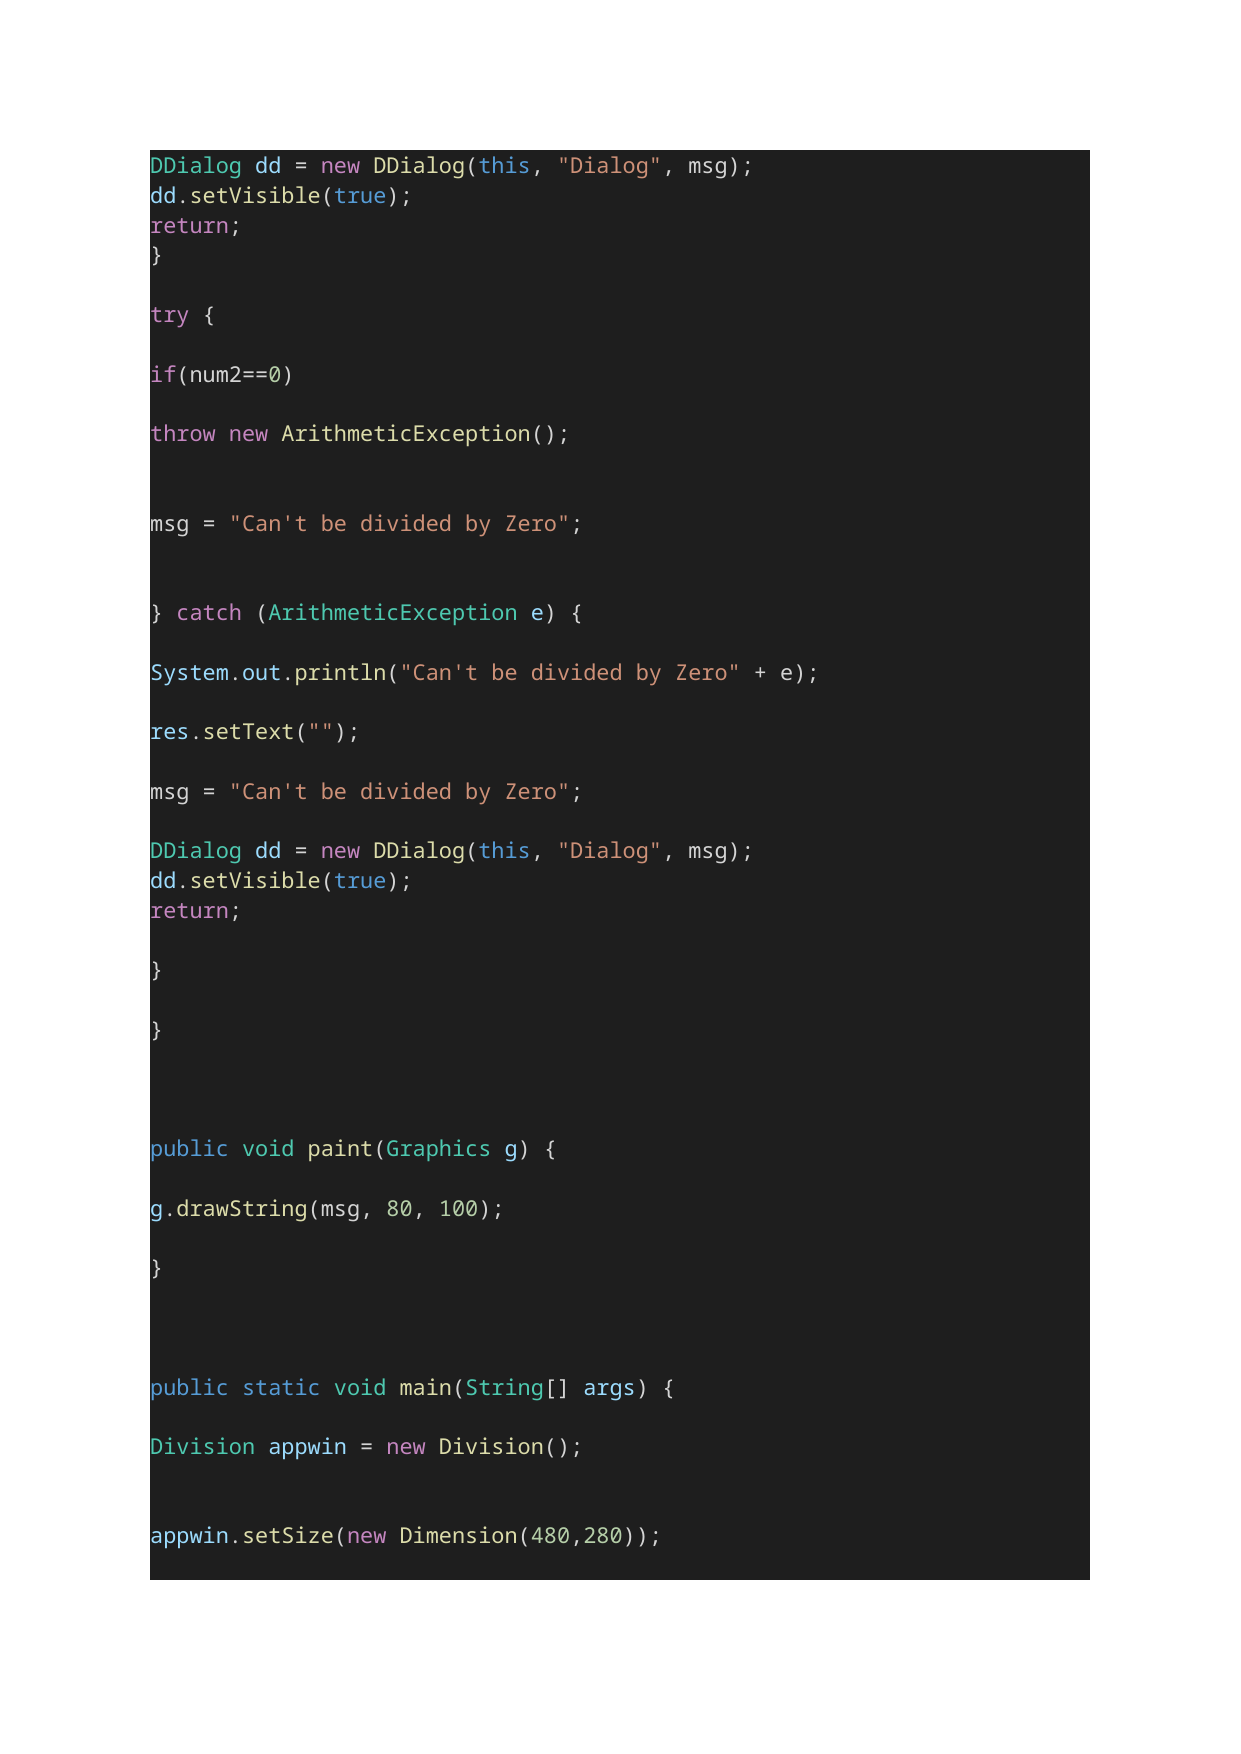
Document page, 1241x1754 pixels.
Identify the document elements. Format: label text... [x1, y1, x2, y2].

text public void paint(Graphics g) { [150, 1133, 1090, 1163]
text Division appwin = new Division(); [150, 1431, 1090, 1461]
text dd.setVisible(true); [150, 180, 1090, 209]
text DDialog dd = new DDialog(this, "Dialog", msg); [150, 150, 1090, 180]
text res.setText(""); [150, 716, 1090, 746]
text msg = "Can't be divided by Zero"; [150, 776, 1090, 805]
text public static void main(String[] args) { [150, 1371, 1090, 1401]
text try { [150, 299, 1090, 329]
text return; [150, 209, 1090, 239]
text } [150, 1252, 1090, 1282]
text dd.setVisible(true); [150, 865, 1090, 895]
text } [150, 954, 1090, 984]
text DDialog dd = new DDialog(this, "Dialog", msg); [150, 835, 1090, 865]
text g.drawString(msg, 80, 100); [150, 1193, 1090, 1222]
text msg = "Can't be divided by Zero"; [150, 507, 1090, 537]
text return; [150, 895, 1090, 924]
text appwin.setSize(new Dimension(480,280)); [150, 1520, 1090, 1550]
text throw new ArithmeticException(); [150, 418, 1090, 448]
text } catch (ArithmeticException e) { [150, 597, 1090, 627]
text System.out.println("Can't be divided by Zero" + e); [150, 656, 1090, 686]
text } [150, 239, 1090, 269]
text } [150, 1014, 1090, 1044]
text if(num2==0) [150, 358, 1090, 388]
